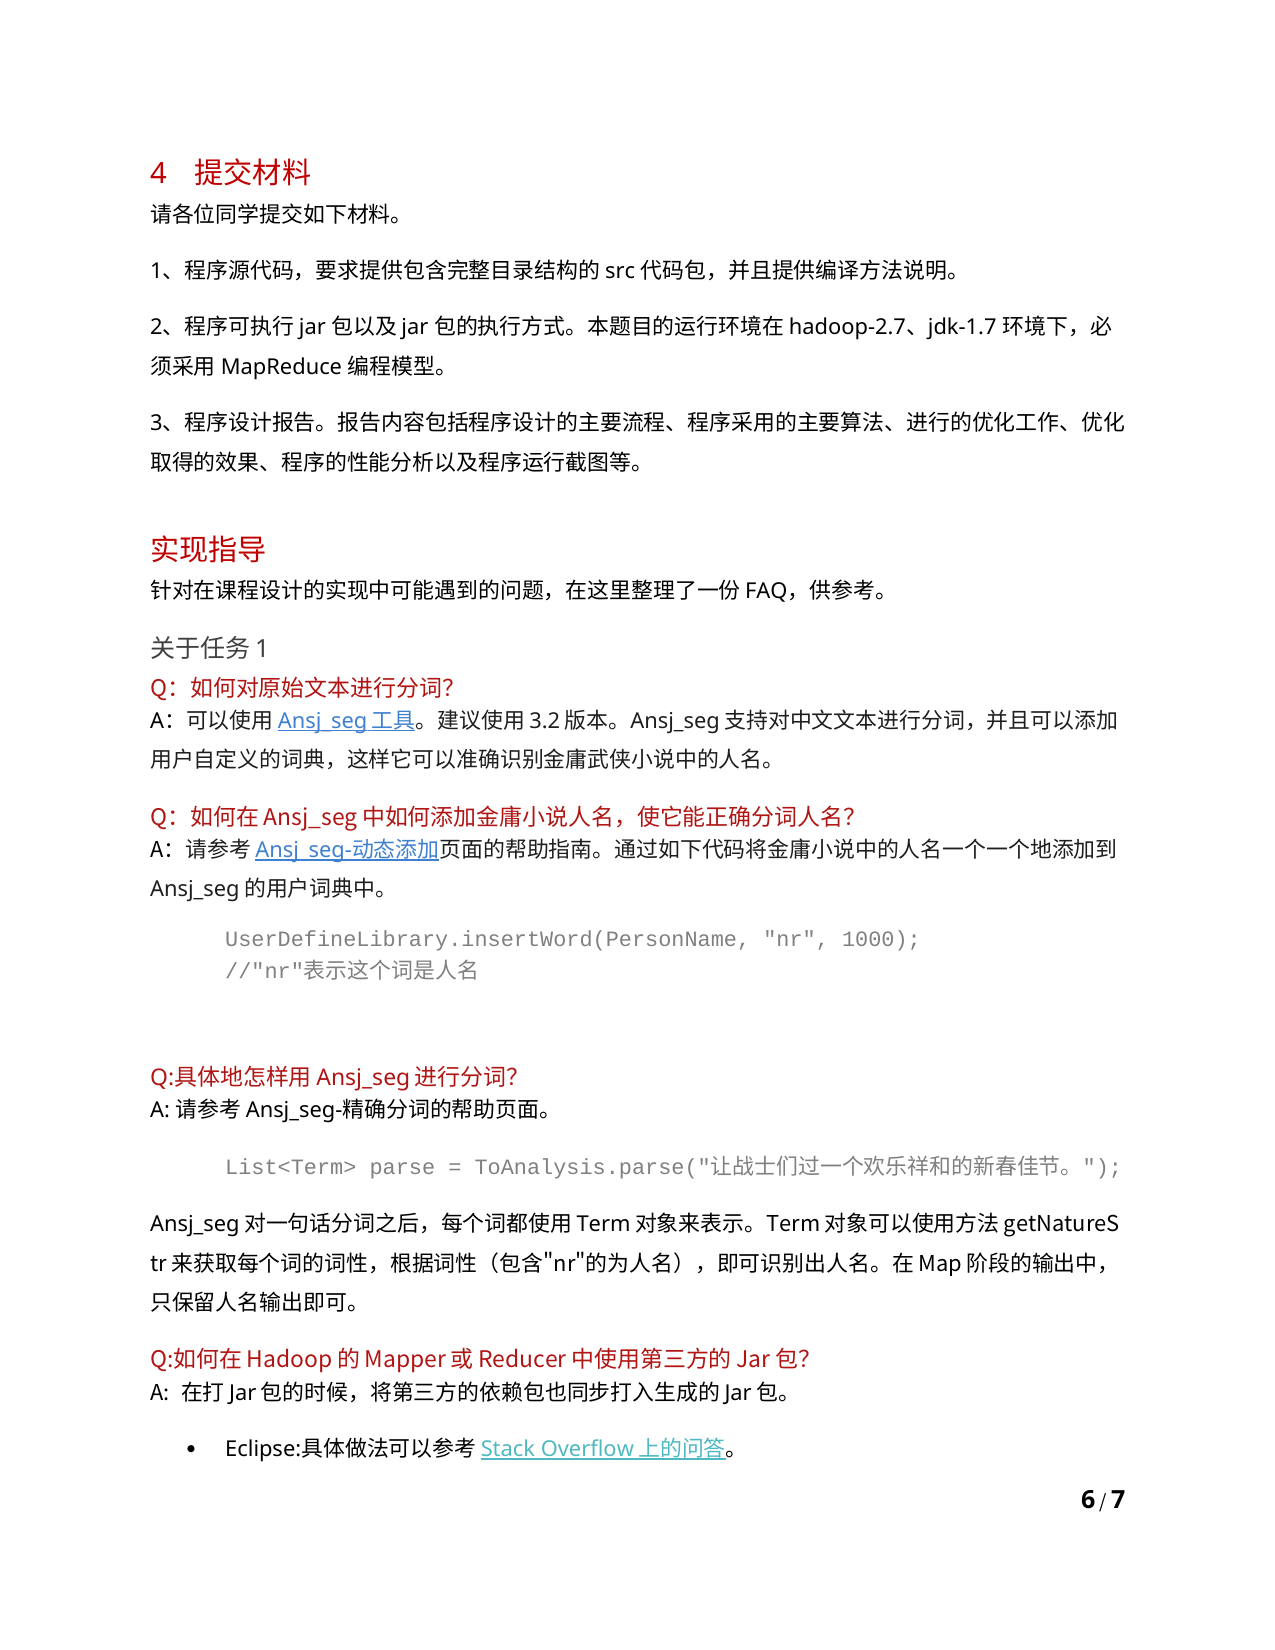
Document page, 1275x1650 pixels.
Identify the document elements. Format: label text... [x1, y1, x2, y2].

subtitle 实现指导 [150, 526, 1125, 568]
text //"nr"表示这个词是人名 [225, 953, 1125, 984]
text A：可以使用Ansj_seg工具。建议使用3.2版本。Ansj_seg支持对中文文本进行分词，并且可以添加用户自定义的词典，这样它可以准确识别金庸武侠小说中的人名。 [150, 703, 1125, 774]
text List<Term> parse = ToAnalysis.parse("让战士们过一个欢乐祥和的新春佳节。"); [225, 1149, 1125, 1181]
text A: 请参考Ansj_seg-精确分词的帮助页面。 [150, 1092, 1125, 1124]
subtitle Q：如何对原始文本进行分词？ [150, 669, 1125, 703]
text 请各位同学提交如下材料。 [150, 197, 1125, 228]
text 3、程序设计报告。报告内容包括程序设计的主要流程、程序采用的主要算法、进行的优化工作、优化取得的效果、程序的性能分析以及程序运行截图等。 [150, 405, 1125, 477]
text A: 在打Jar包的时候，将第三方的依赖包也同步打入生成的Jar包。 [150, 1374, 1125, 1406]
list Eclipse:具体做法可以参考Stack Overflow上的问答。 [187, 1431, 1125, 1463]
text 2、程序可执行 jar 包以及jar 包的执行方式。本题目的运行环境在 hadoop-2.7、jdk-1.7 环境下，必须采用 MapReduce 编程模型。 [150, 309, 1125, 381]
subtitle Q:具体地怎样用Ansj_seg进行分词？ [150, 1059, 1125, 1092]
subtitle Q：如何在Ansj_seg中如何添加金庸小说人名，使它能正确分词人名？ [150, 798, 1125, 832]
text Ansj_seg对一句话分词之后，每个词都使用Term对象来表示。Term对象可以使用方法getNatureStr来获取每个词的词性，根据词性（包含"nr"的为人名），即可识别出人名。在Map阶段的输出中，只保留人名输出即可。 [150, 1206, 1125, 1317]
text 针对在课程设计的实现中可能遇到的问题，在这里整理了一份FAQ，供参考。 [150, 573, 1125, 604]
text A：请参考Ansj_seg-动态添加页面的帮助指南。通过如下代码将金庸小说中的人名一个一个地添加到Ansj_seg的用户词典中。 [150, 832, 1125, 903]
text UserDefineLibrary.insertWord(PersonName, "nr", 1000); [225, 928, 1125, 953]
text 1、程序源代码，要求提供包含完整目录结构的 src 代码包，并且提供编译方法说明。 [150, 253, 1125, 284]
subtitle 提交材料 [150, 150, 1125, 192]
subtitle 关于任务1 [150, 629, 1125, 665]
subtitle Q:如何在Hadoop的Mapper或Reducer中使用第三方的Jar包？ [150, 1341, 1125, 1374]
